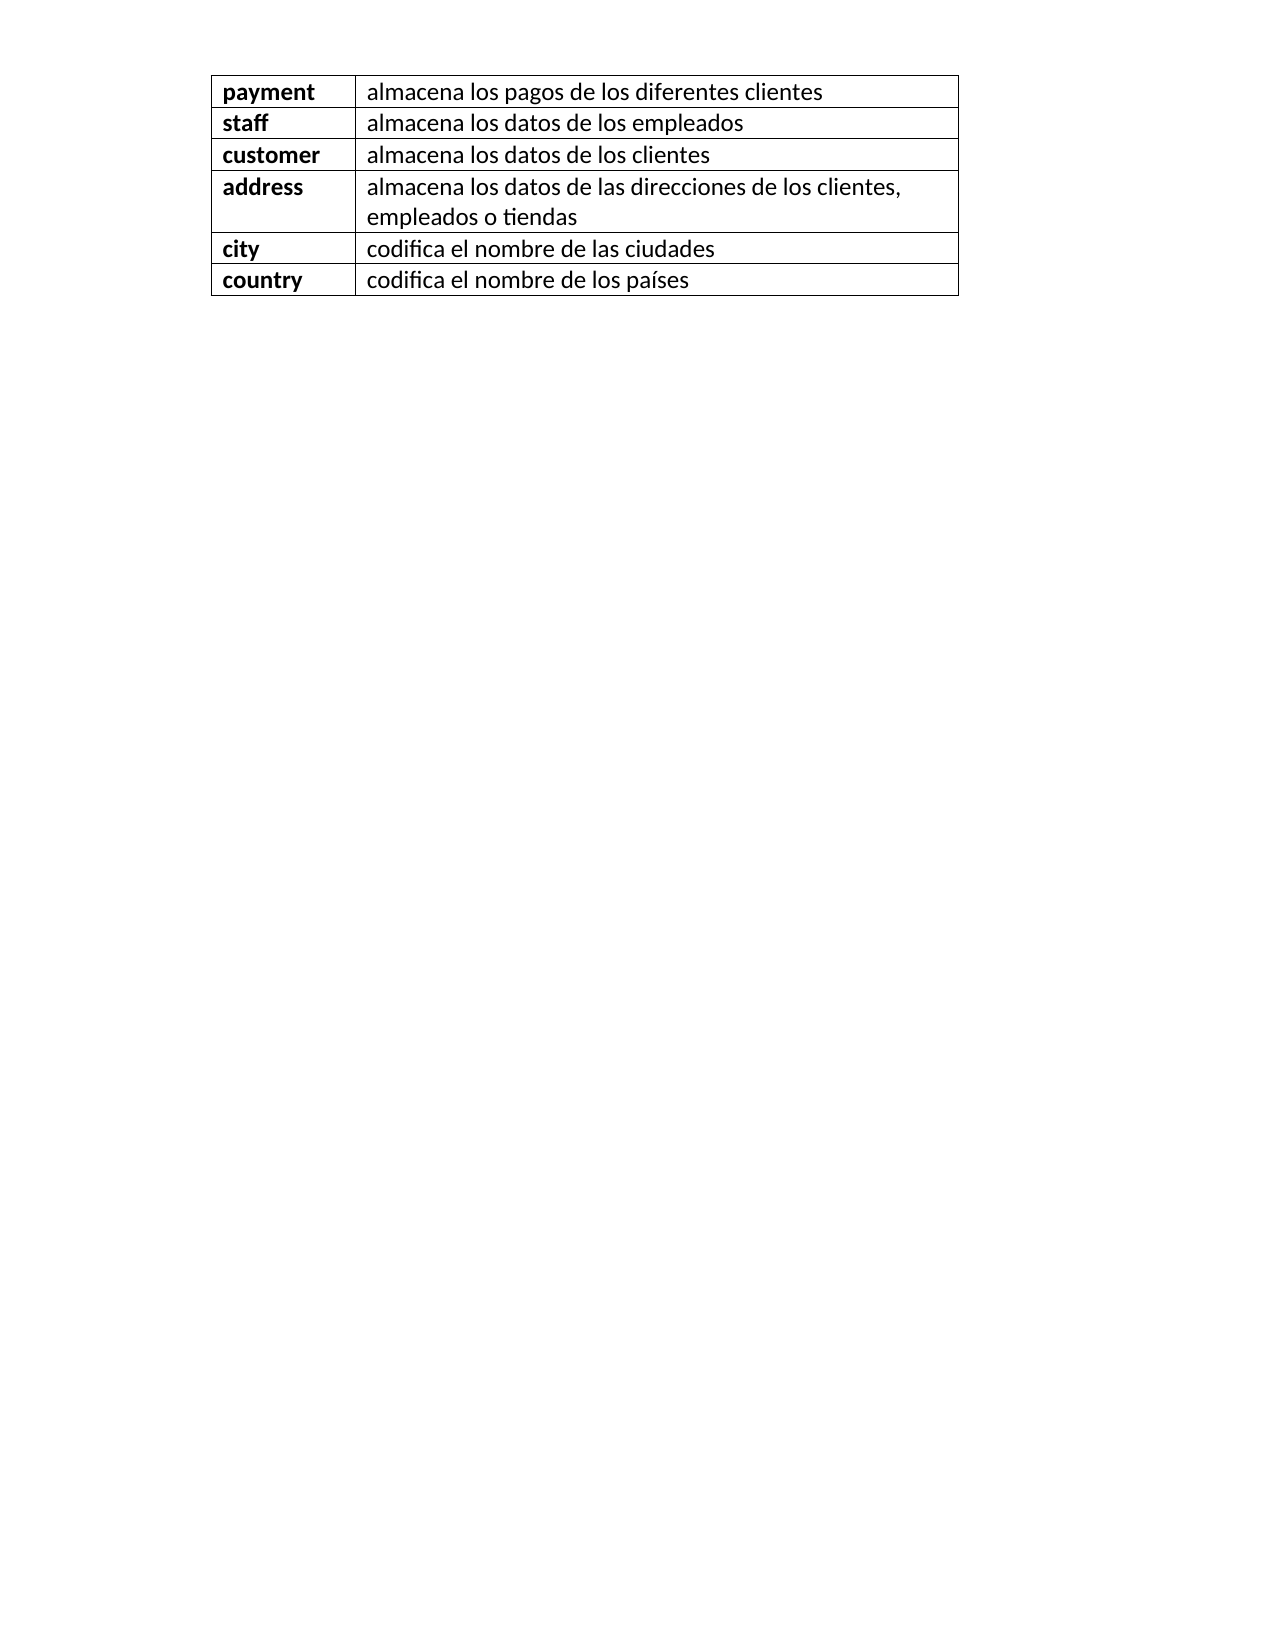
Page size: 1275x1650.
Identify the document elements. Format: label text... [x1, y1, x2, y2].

table_cell staff [212, 108, 355, 138]
table_cell city [212, 233, 355, 263]
table_cell almacena los datos de los empleados [356, 108, 958, 138]
table_cell almacena los datos de los clientes [356, 139, 958, 170]
table_cell codifica el nombre de los países [356, 264, 958, 295]
table_cell country [212, 264, 355, 295]
table_cell payment [212, 76, 355, 107]
table_cell almacena los datos de las direcciones de los clientes, empleados o tiendas [356, 171, 958, 232]
table_cell codifica el nombre de las ciudades [356, 233, 958, 263]
table_cell customer [212, 139, 355, 170]
table_cell almacena los pagos de los diferentes clientes [356, 76, 958, 107]
table_cell address [212, 171, 355, 232]
